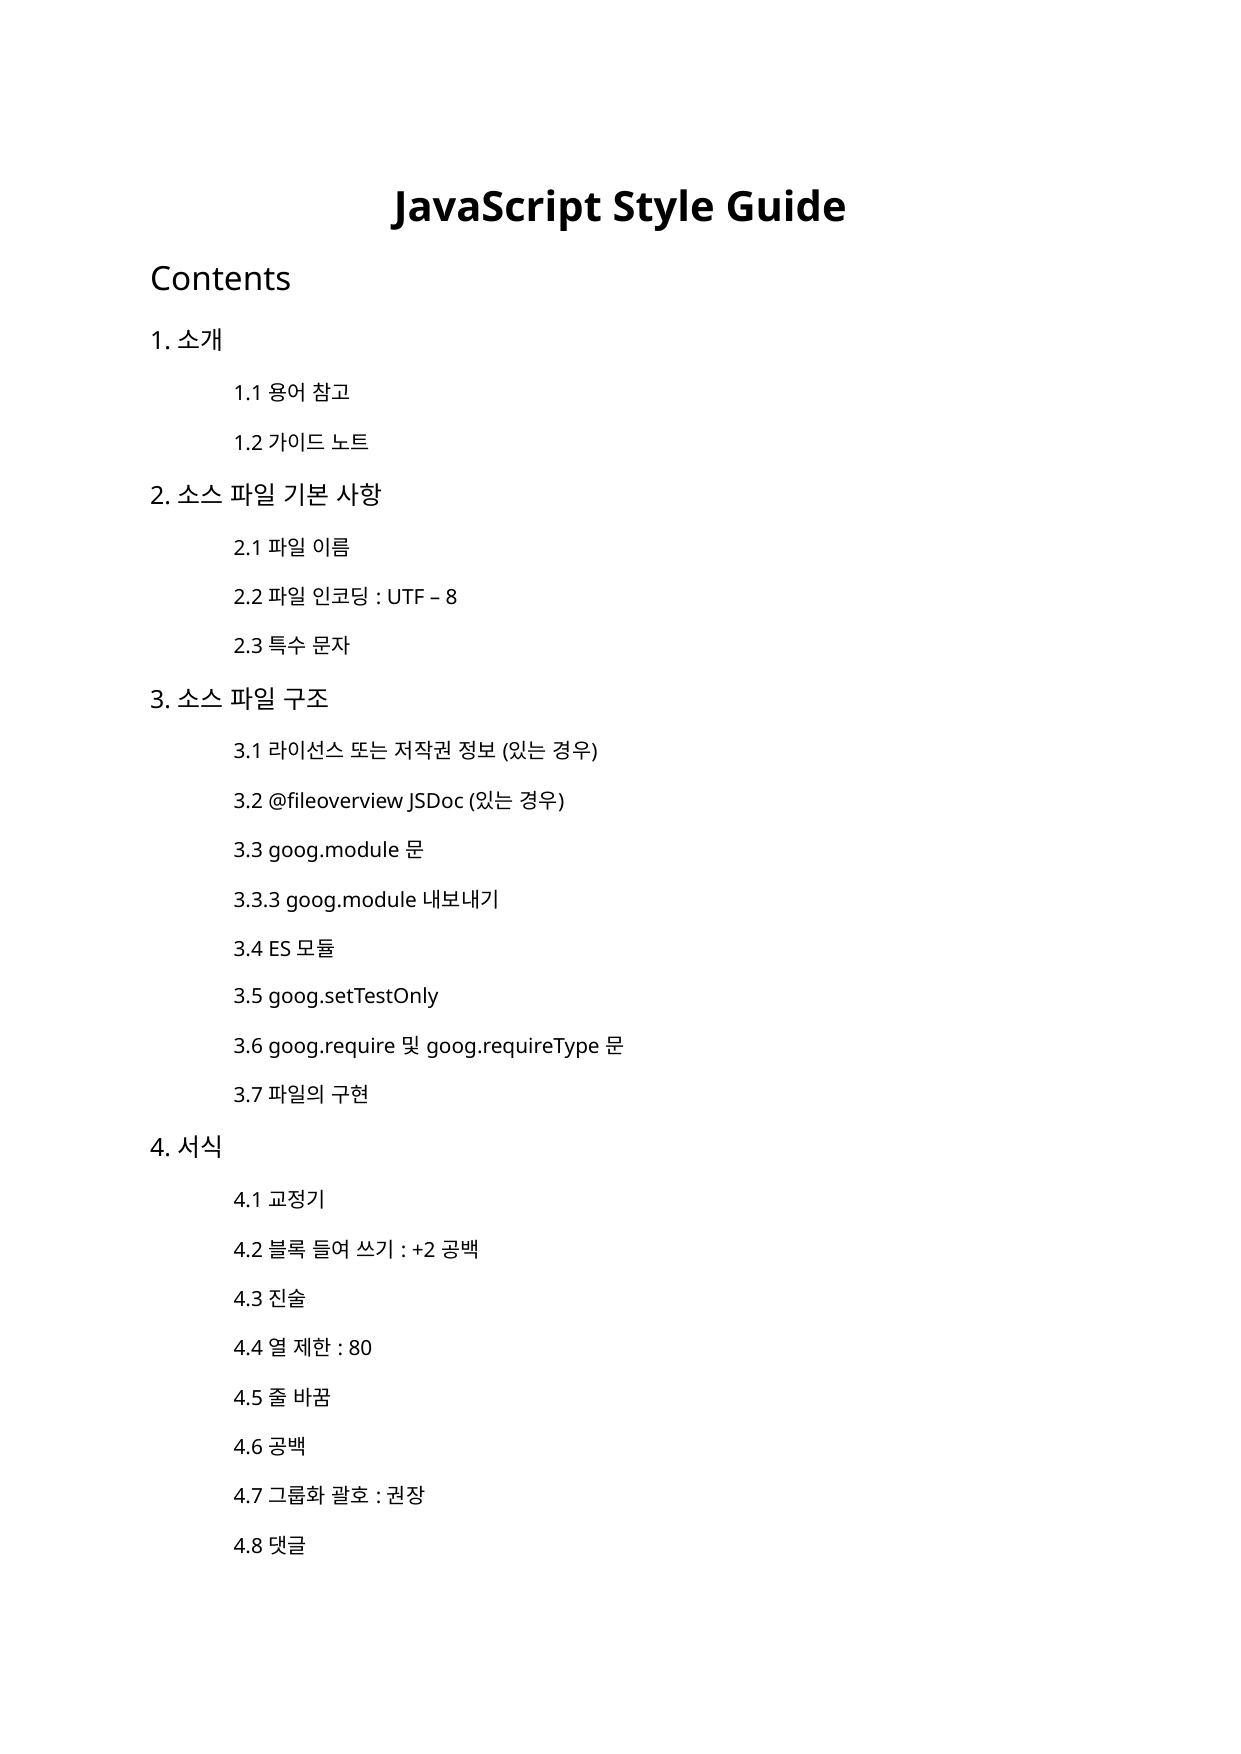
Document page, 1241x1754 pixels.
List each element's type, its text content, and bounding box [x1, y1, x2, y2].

text 2.2 파일 인코딩 : UTF – 8 [150, 580, 1090, 611]
text 1.1 용어 참고 [150, 376, 1090, 407]
text 4.1 교정기 [233, 1183, 1090, 1214]
text 3.1 라이선스 또는 저작권 정보 (있는 경우) [150, 735, 1090, 765]
text 3.5 goog.setTestOnly [233, 982, 1090, 1010]
text 2.3 특수 문자 [150, 630, 1090, 660]
text 4. 서식 [150, 1128, 1090, 1164]
text 3.6 goog.require 및 goog.requireType 문 [233, 1029, 1090, 1059]
text 3.2 @fileoverview JSDoc (있는 경우) [150, 784, 1090, 814]
text 4.8 댓글 [233, 1529, 1090, 1559]
text 1.2 가이드 노트 [150, 426, 1090, 456]
text 4.4 열 제한 : 80 [233, 1332, 1090, 1362]
text 3.3.3 goog.module 내보내기 [150, 883, 1090, 913]
text 2. 소스 파일 기본 사항 [150, 475, 1090, 511]
text 1. 소개 [150, 321, 1090, 357]
text 4.7 그룹화 괄호 : 권장 [233, 1480, 1090, 1510]
text 3.4 ES 모듈 [233, 932, 1090, 963]
text 3.7 파일의 구현 [233, 1078, 1090, 1109]
text JavaScript Style Guide [150, 177, 1090, 234]
text 4.5 줄 바꿈 [233, 1381, 1090, 1411]
text 4.3 진술 [233, 1282, 1090, 1312]
text 4.2 블록 들여 쓰기 : +2 공백 [233, 1233, 1090, 1263]
text 3. 소스 파일 구조 [150, 679, 1090, 715]
text 3.3 goog.module 문 [150, 833, 1090, 864]
text 2.1 파일 이름 [150, 531, 1090, 561]
text Contents [150, 255, 1090, 301]
text 4.6 공백 [233, 1430, 1090, 1461]
